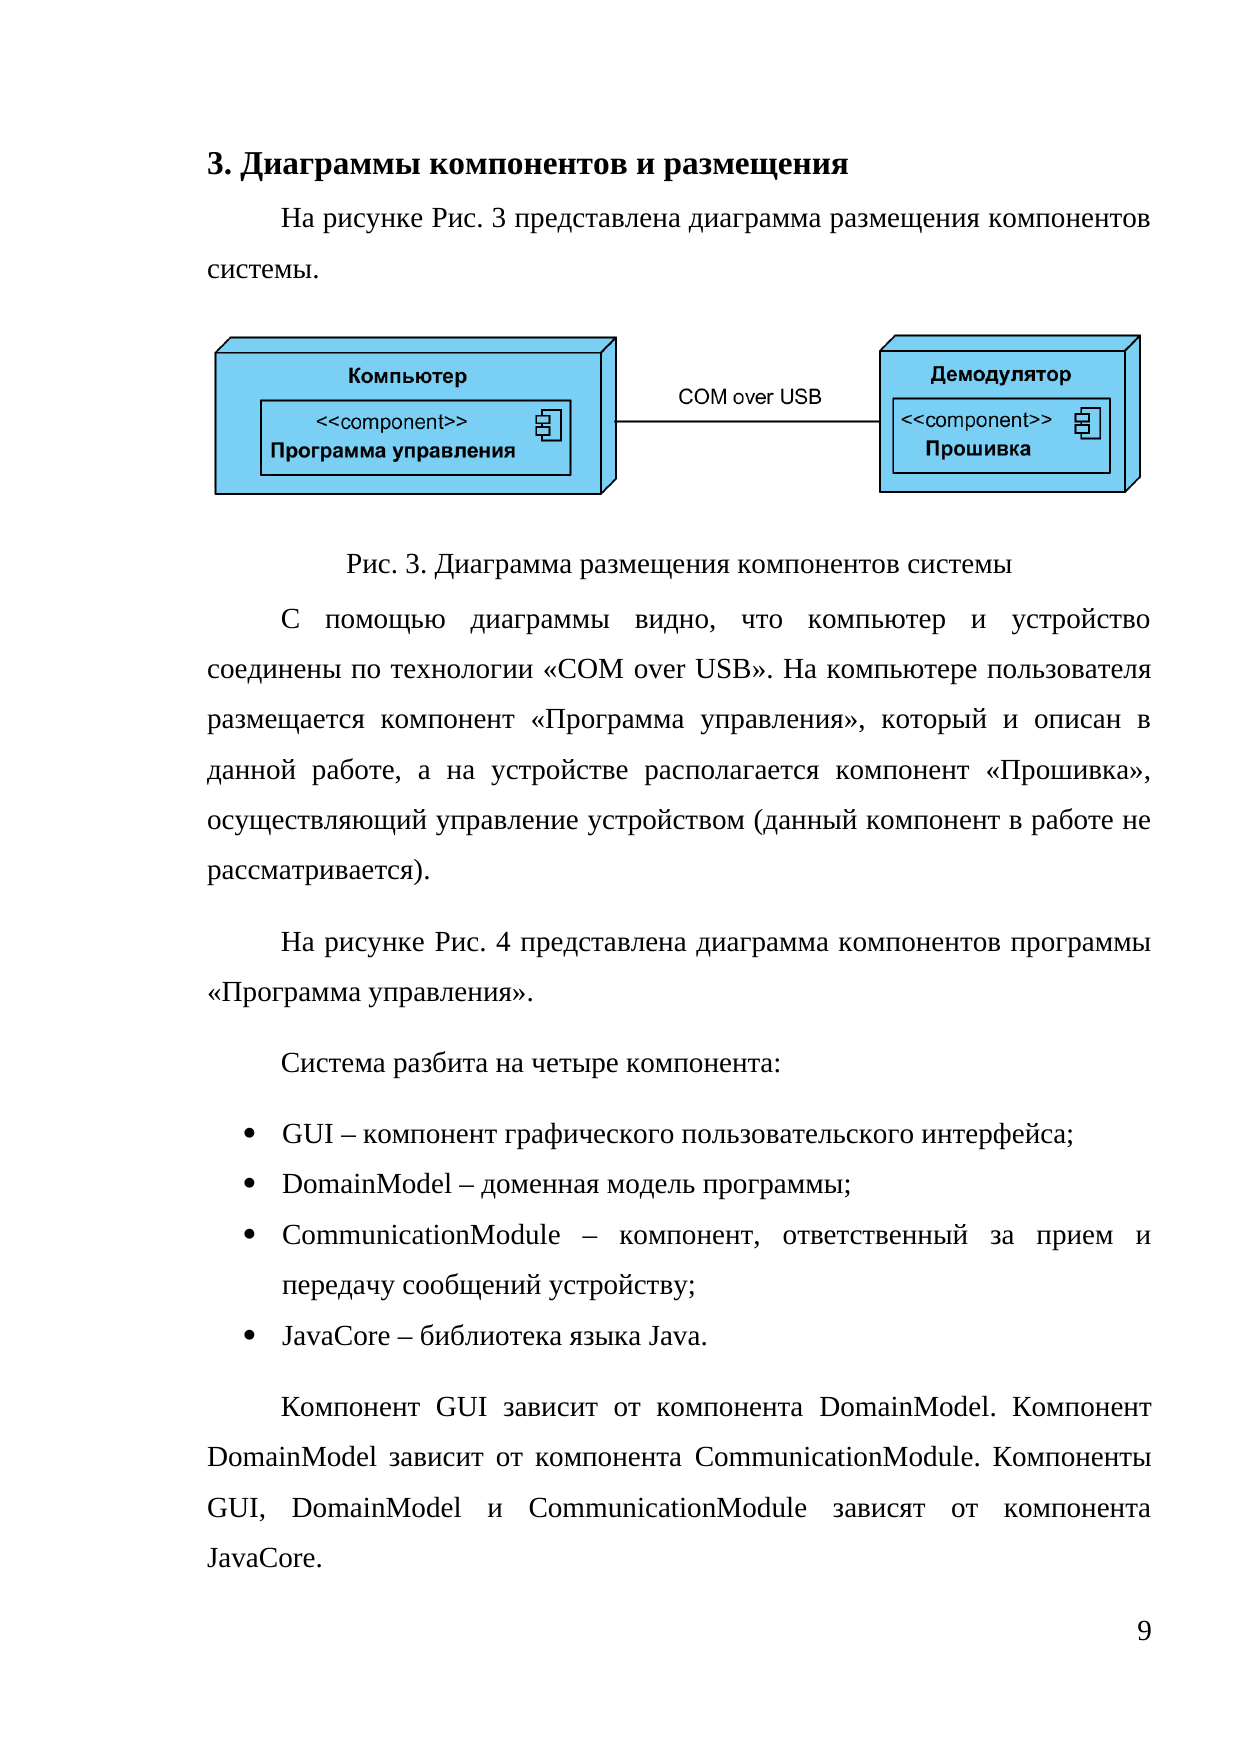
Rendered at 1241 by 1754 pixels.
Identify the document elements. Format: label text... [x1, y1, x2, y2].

list CommunicationModule – компонент, ответственный за прием и передачу сообщений устройству; [244, 1217, 1152, 1301]
text Система разбита на четыре компонента: [207, 1045, 1152, 1079]
text Компонент GUI зависит от компонента DomainModel. Компонент DomainModel зависит от компонента CommunicationModule. Компоненты GUI, DomainModel и CommunicationModule зависят от компонента JavaCore. [207, 1389, 1152, 1573]
text С помощью диаграммы видно, что компьютер и устройство соединены по технологии «COM over USB». На компьютере пользователя размещается компонент «Программа управления», который и описан в данной работе, а на устройстве располагается компонент «Прошивка», осуществляющий управление устройством (данный компонент в работе не рассматривается). [207, 601, 1152, 886]
list DomainModel – доменная модель программы; [244, 1167, 1152, 1200]
list JavaCore – библиотека языка Java. [244, 1318, 1152, 1351]
list GUI – компонент графического пользовательского интерфейса; [244, 1116, 1152, 1150]
picture [206, 322, 1153, 509]
text На рисунке 4 представлена диаграмма компонентов программы «Программа управления». [207, 924, 1152, 1007]
subtitle 3. Диаграммы компонентов и размещения [207, 143, 1152, 181]
text На рисунке 3 представлена диаграмма размещения компонентов системы. [207, 201, 1152, 284]
